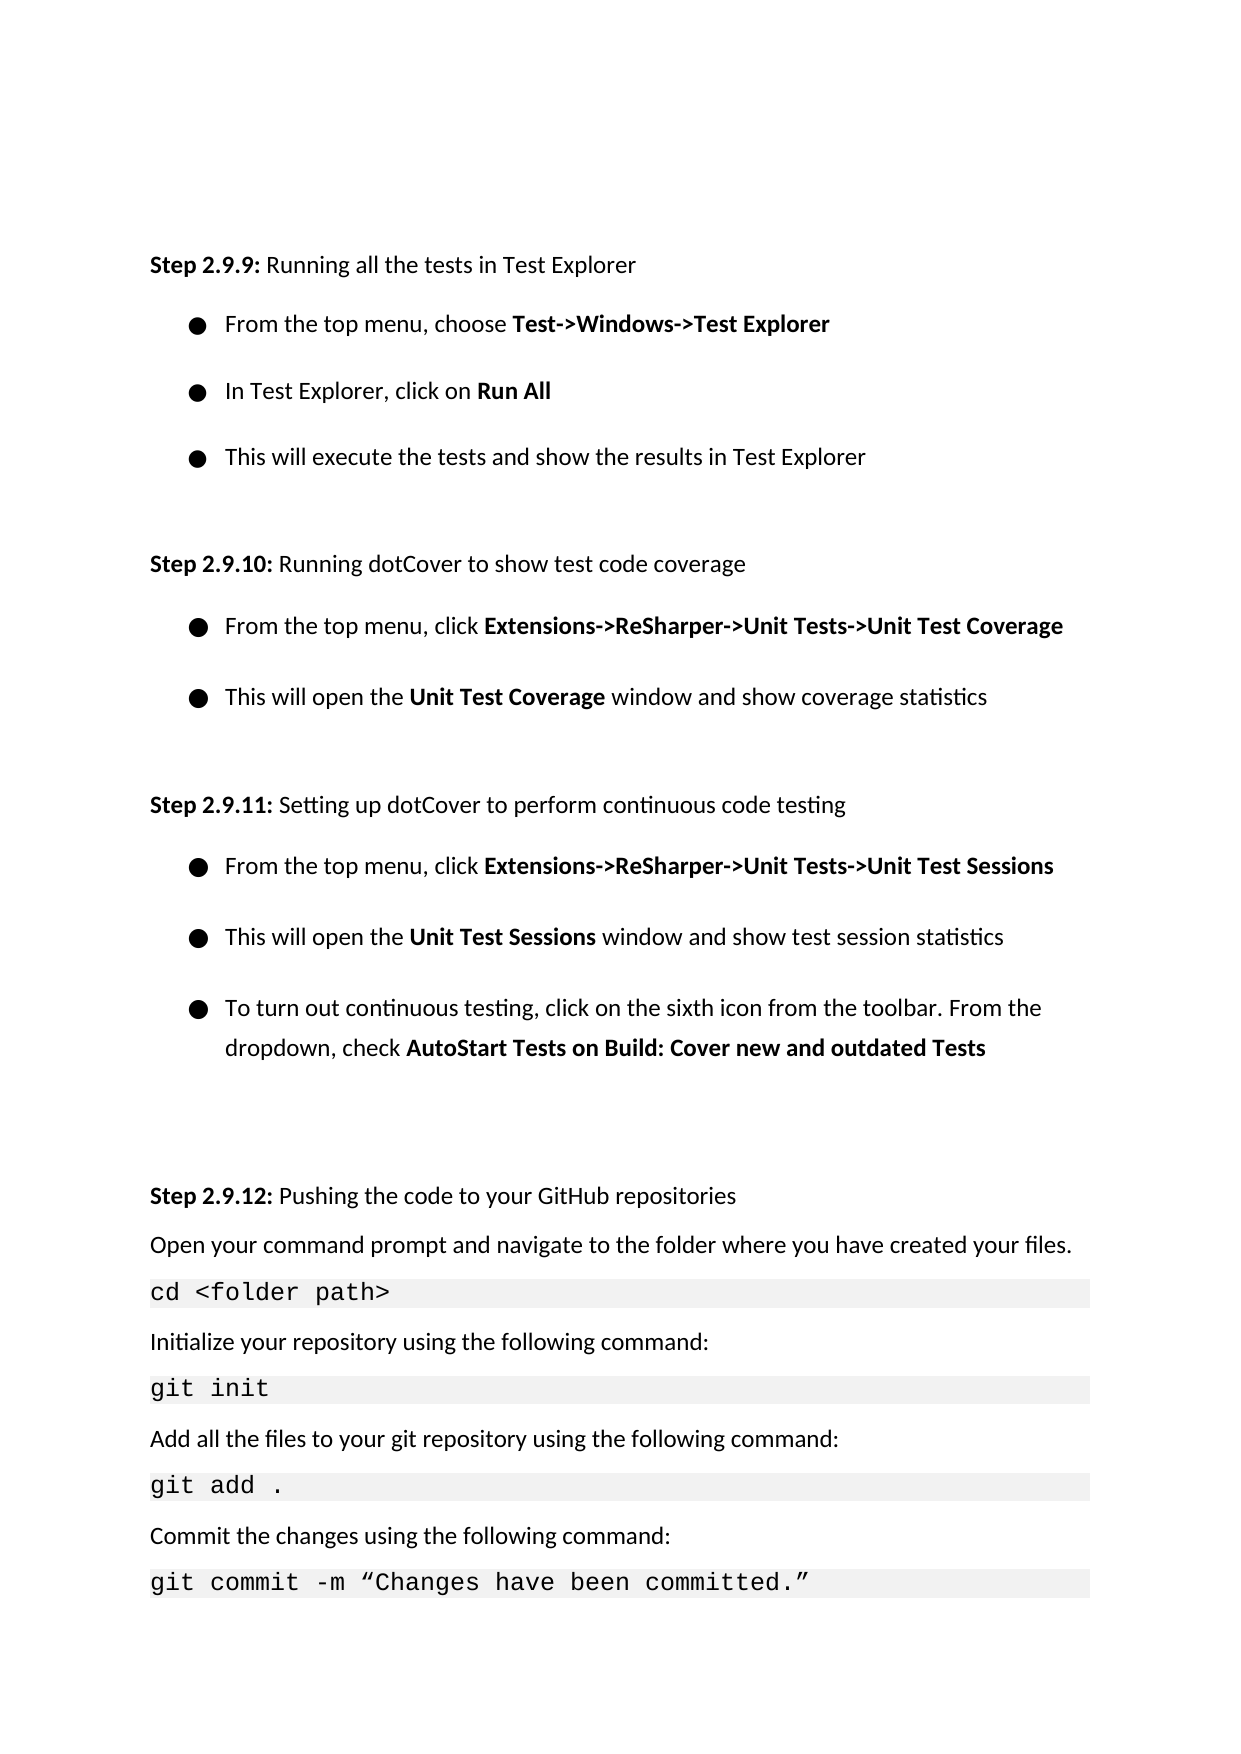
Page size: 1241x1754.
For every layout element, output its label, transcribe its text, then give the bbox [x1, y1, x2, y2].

list This will open the Unit Test Coverage window and show coverage statistics [187, 668, 1090, 719]
list From the top menu, click Extensions->ReSharper->Unit Tests->Unit Test Coverage [187, 597, 1090, 648]
text git add . [150, 1473, 1090, 1501]
list From the top menu, choose Test->Windows->Test Explorer [187, 299, 1090, 346]
text git commit -m “Changes have been committed.” [150, 1569, 1090, 1598]
text Add all the files to your git repository using the following command: [150, 1423, 1090, 1454]
text Step 2.9.10: Running dotCover to show test code coverage [150, 548, 1090, 578]
list In Test Explorer, click on Run All [187, 365, 1090, 412]
text Open your command prompt and navigate to the folder where you have created your files. [150, 1230, 1090, 1260]
text Step 2.9.9: Running all the tests in Test Explorer [150, 249, 1090, 280]
text cd <folder path> [150, 1279, 1090, 1308]
text Step 2.9.11: Setting up dotCover to perform continuous code testing [150, 789, 1090, 819]
text Step 2.9.12: Pushing the code to your GitHub repositories [150, 1180, 1090, 1211]
list This will open the Unit Test Sessions window and show test session statistics [187, 909, 1090, 960]
text git init [150, 1376, 1090, 1404]
list To turn out continuous testing, click on the sixth icon from the toolbar. From the dropdown, check AutoStart Tests on Build: Cover new and outdated Tests [187, 979, 1090, 1063]
list This will execute the tests and show the results in Test Explorer [187, 432, 1090, 479]
list From the top menu, click Extensions->ReSharper->Unit Tests->Unit Test Sessions [187, 838, 1090, 889]
text Commit the changes using the following command: [150, 1520, 1090, 1551]
text Initialize your repository using the following command: [150, 1326, 1090, 1357]
